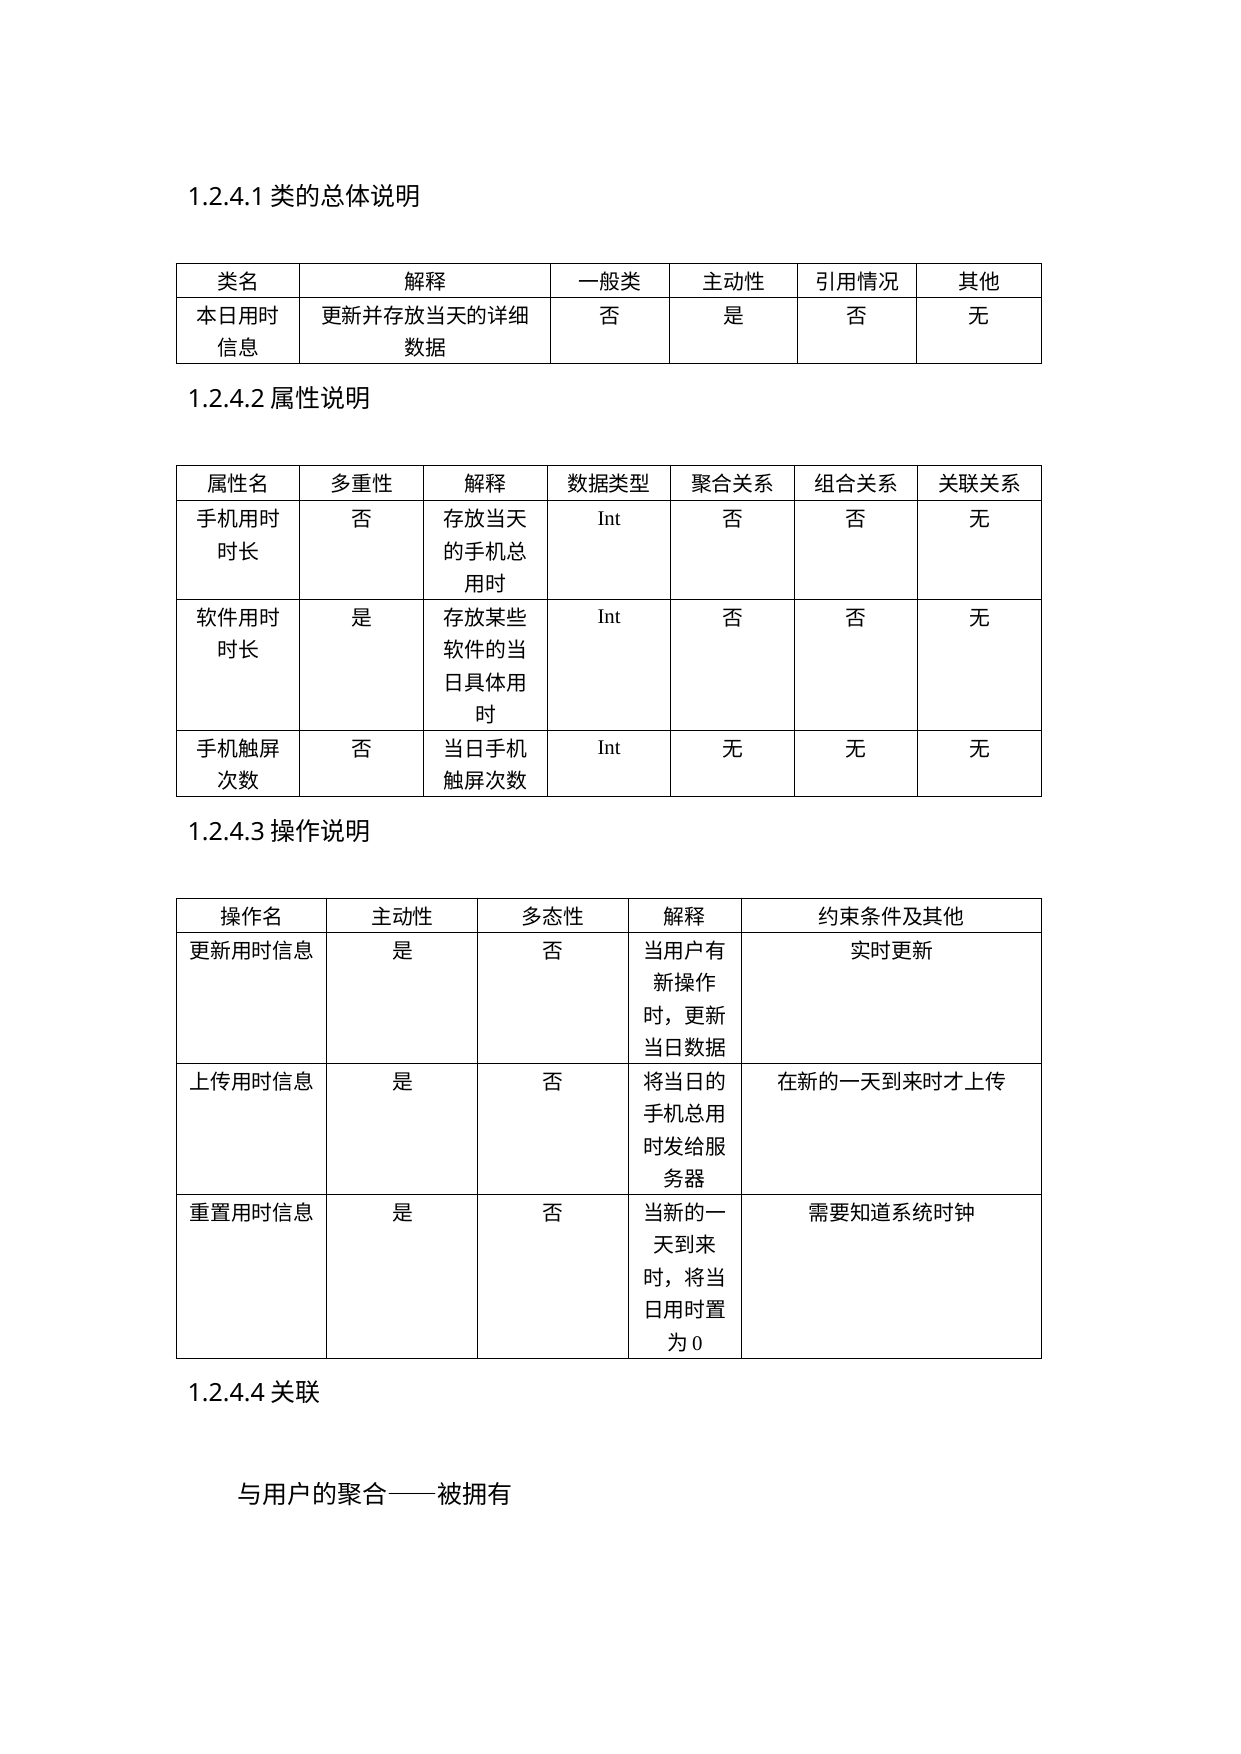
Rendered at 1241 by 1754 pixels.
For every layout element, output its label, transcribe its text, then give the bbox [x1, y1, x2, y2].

table_cell 否 [795, 600, 917, 730]
table_cell 需要知道系统时钟 [742, 1195, 1041, 1357]
table_header 一般类 [551, 264, 669, 297]
table_cell 无 [671, 731, 794, 796]
table_cell 否 [551, 298, 669, 363]
table_header 多重性 [300, 466, 423, 500]
table_cell 否 [300, 501, 423, 599]
table_header 组合关系 [795, 466, 917, 500]
table_cell 是 [300, 600, 423, 730]
table_cell 否 [478, 933, 628, 1063]
table_cell 存放当天的手机总用时 [424, 501, 547, 599]
table_header 解释 [300, 264, 550, 297]
text 与用户的聚合——被拥有 [187, 1460, 1053, 1525]
table_cell 上传用时信息 [177, 1064, 326, 1194]
text 1.2.4.4关联 [187, 1358, 1053, 1423]
table_cell 更新并存放当天的详细数据 [300, 298, 550, 363]
table_cell 软件用时时长 [177, 600, 299, 730]
table_cell Int [548, 600, 670, 730]
table_header 引用情况 [798, 264, 916, 297]
table_cell 将当日的手机总用时发给服务器 [629, 1064, 741, 1194]
table_header 聚合关系 [671, 466, 794, 500]
table_cell 手机用时时长 [177, 501, 299, 599]
table_header 关联关系 [918, 466, 1041, 500]
table_cell 无 [918, 600, 1041, 730]
table_cell 否 [478, 1195, 628, 1357]
table_cell 更新用时信息 [177, 933, 326, 1063]
table_cell 本日用时信息 [177, 298, 299, 363]
table_cell 实时更新 [742, 933, 1041, 1063]
table_cell 否 [671, 600, 794, 730]
text 1.2.4.1类的总体说明 [187, 162, 1053, 227]
table_cell 否 [300, 731, 423, 796]
table_cell 存放某些软件的当日具体用时 [424, 600, 547, 730]
table_cell 否 [478, 1064, 628, 1194]
table_cell 手机触屏次数 [177, 731, 299, 796]
table_cell 无 [918, 731, 1041, 796]
table_cell 在新的一天到来时才上传 [742, 1064, 1041, 1194]
table_cell 无 [917, 298, 1041, 363]
table_cell 是 [327, 1064, 477, 1194]
text 1.2.4.2属性说明 [187, 364, 1053, 429]
table_header 主动性 [327, 899, 477, 932]
table_header 其他 [917, 264, 1041, 297]
table_header 约束条件及其他 [742, 899, 1041, 932]
table_header 数据类型 [548, 466, 670, 500]
table_header 属性名 [177, 466, 299, 500]
table_cell 当用户有新操作时，更新当日数据 [629, 933, 741, 1063]
table_cell 无 [918, 501, 1041, 599]
table_header 主动性 [670, 264, 797, 297]
table_cell 否 [798, 298, 916, 363]
table_cell Int [548, 501, 670, 599]
table_header 多态性 [478, 899, 628, 932]
table_cell 否 [795, 501, 917, 599]
table_cell 重置用时信息 [177, 1195, 326, 1357]
table_cell 当新的一天到来时，将当日用时置为0 [629, 1195, 741, 1357]
table_cell 无 [795, 731, 917, 796]
table_cell 是 [670, 298, 797, 363]
text 1.2.4.3操作说明 [187, 797, 1053, 862]
table_header 解释 [424, 466, 547, 500]
table_header 解释 [629, 899, 741, 932]
table_header 操作名 [177, 899, 326, 932]
table_cell 是 [327, 933, 477, 1063]
table_cell Int [548, 731, 670, 796]
table_cell 是 [327, 1195, 477, 1357]
table_header 类名 [177, 264, 299, 297]
table_cell 否 [671, 501, 794, 599]
table_cell 当日手机触屏次数 [424, 731, 547, 796]
